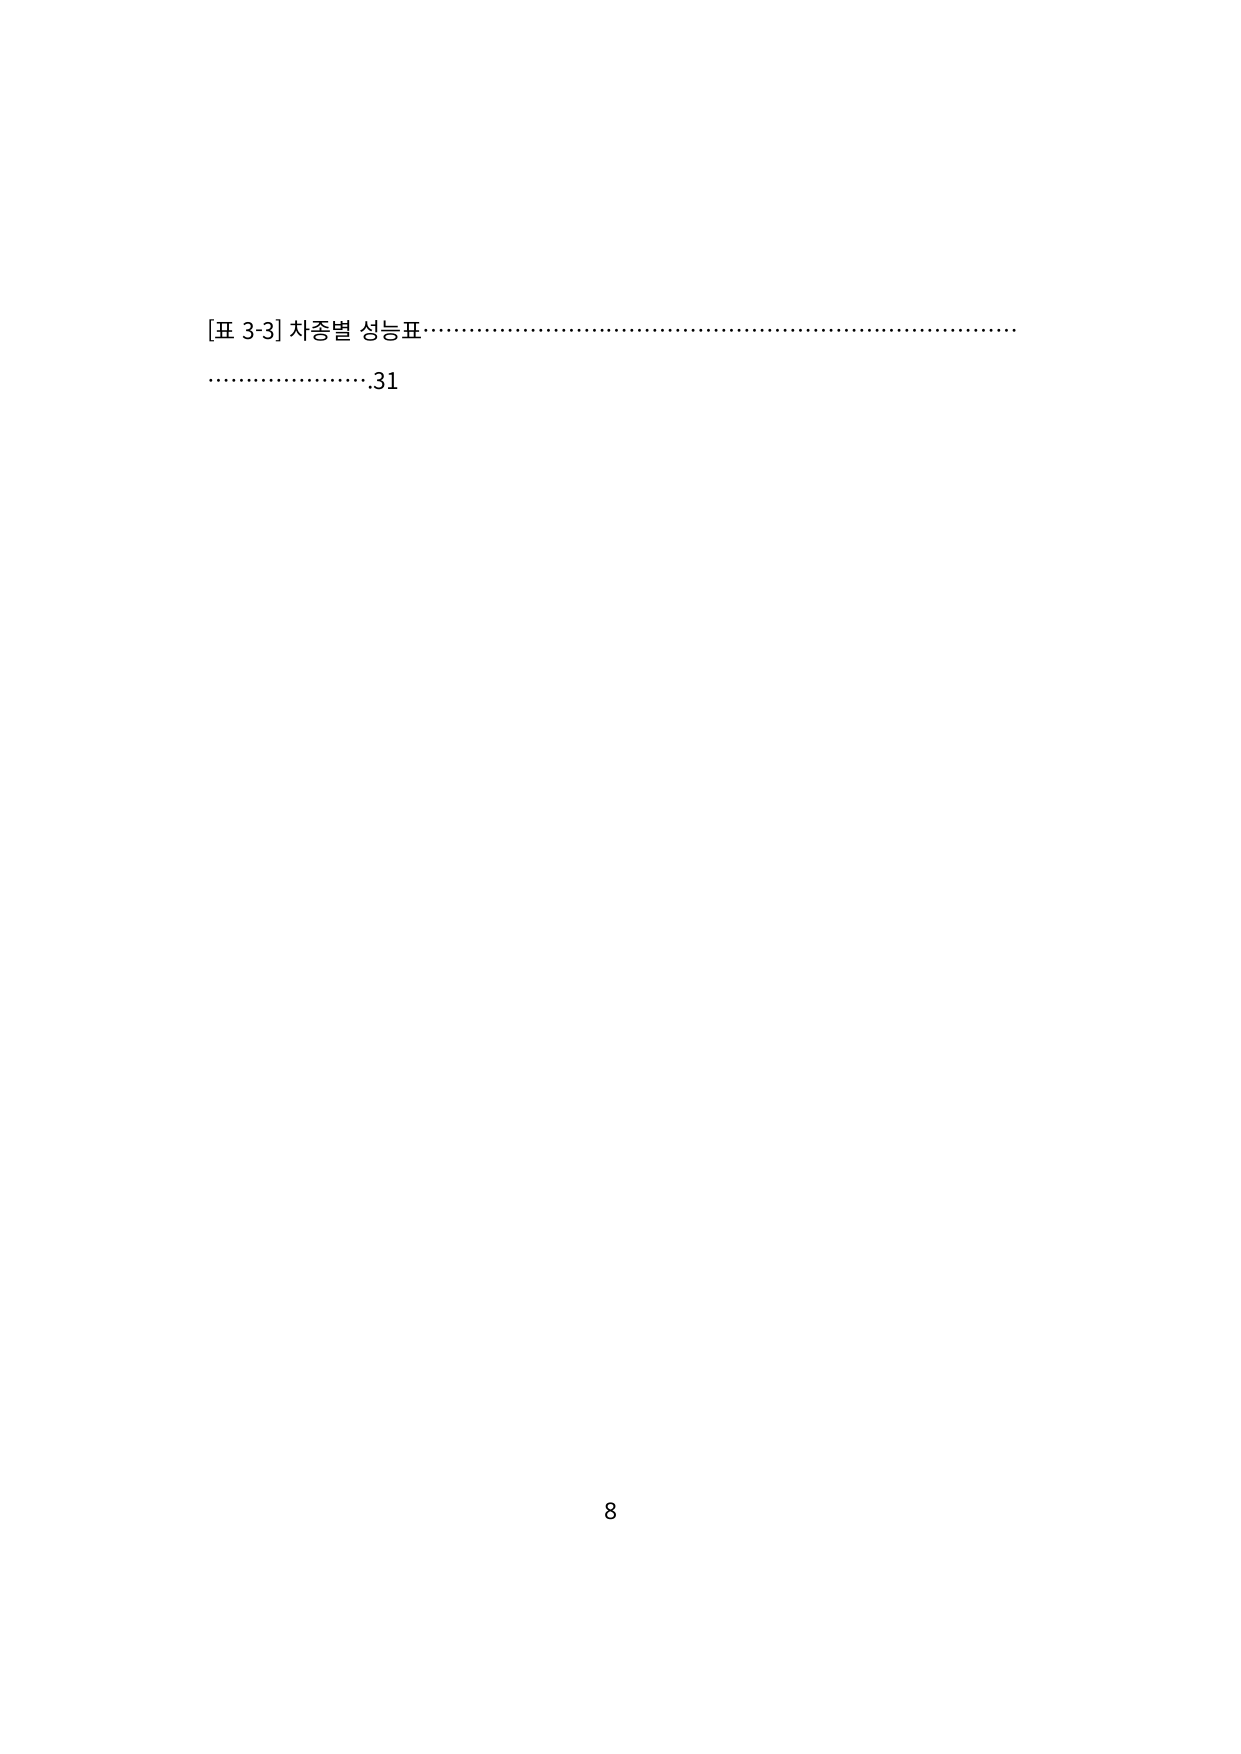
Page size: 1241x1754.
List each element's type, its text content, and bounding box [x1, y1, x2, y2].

text [표 3-3] 차종별 성능표……………………………………………………………………………………….31 [207, 313, 1033, 396]
